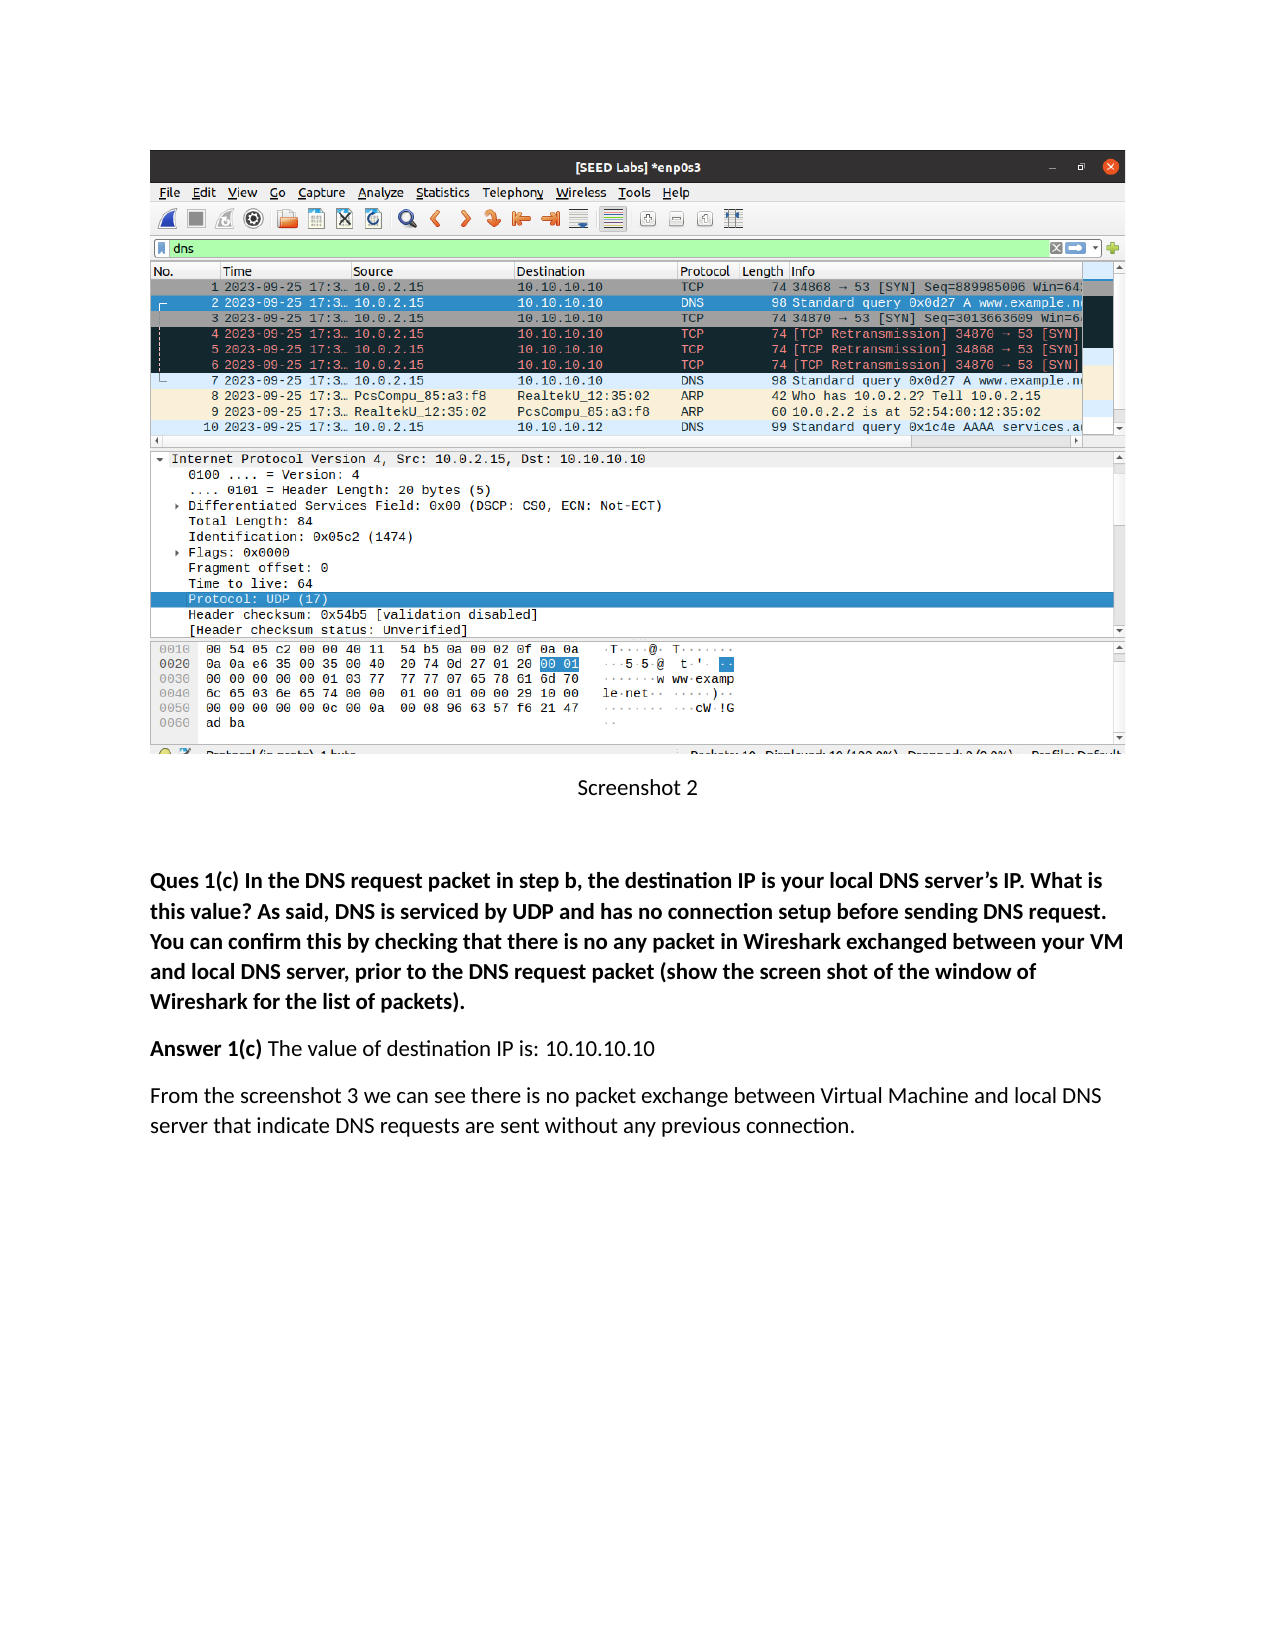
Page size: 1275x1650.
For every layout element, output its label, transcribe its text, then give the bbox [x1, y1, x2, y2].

text Screenshot 2 [150, 773, 1125, 801]
picture [150, 150, 1125, 754]
text From the screenshot 3 we can see there is no packet exchange between Virtual Machine and local DNS server that indicate DNS requests are sent without any previous connection. [150, 1081, 1125, 1139]
text Ques 1(c) In the DNS request packet in step b, the destination IP is your local DNS server’s IP. What is this value? As said, DNS is serviced by UDP and has no connection setup before sending DNS request. You can confirm this by checking that there is no any packet in Wireshark exchanged between your VM and local DNS server, prior to the DNS request packet (show the screen shot of the window of Wireshark for the list of packets). [150, 867, 1125, 1015]
text Answer 1(c) The value of destination IP is: 10.10.10.10 [150, 1034, 1125, 1062]
